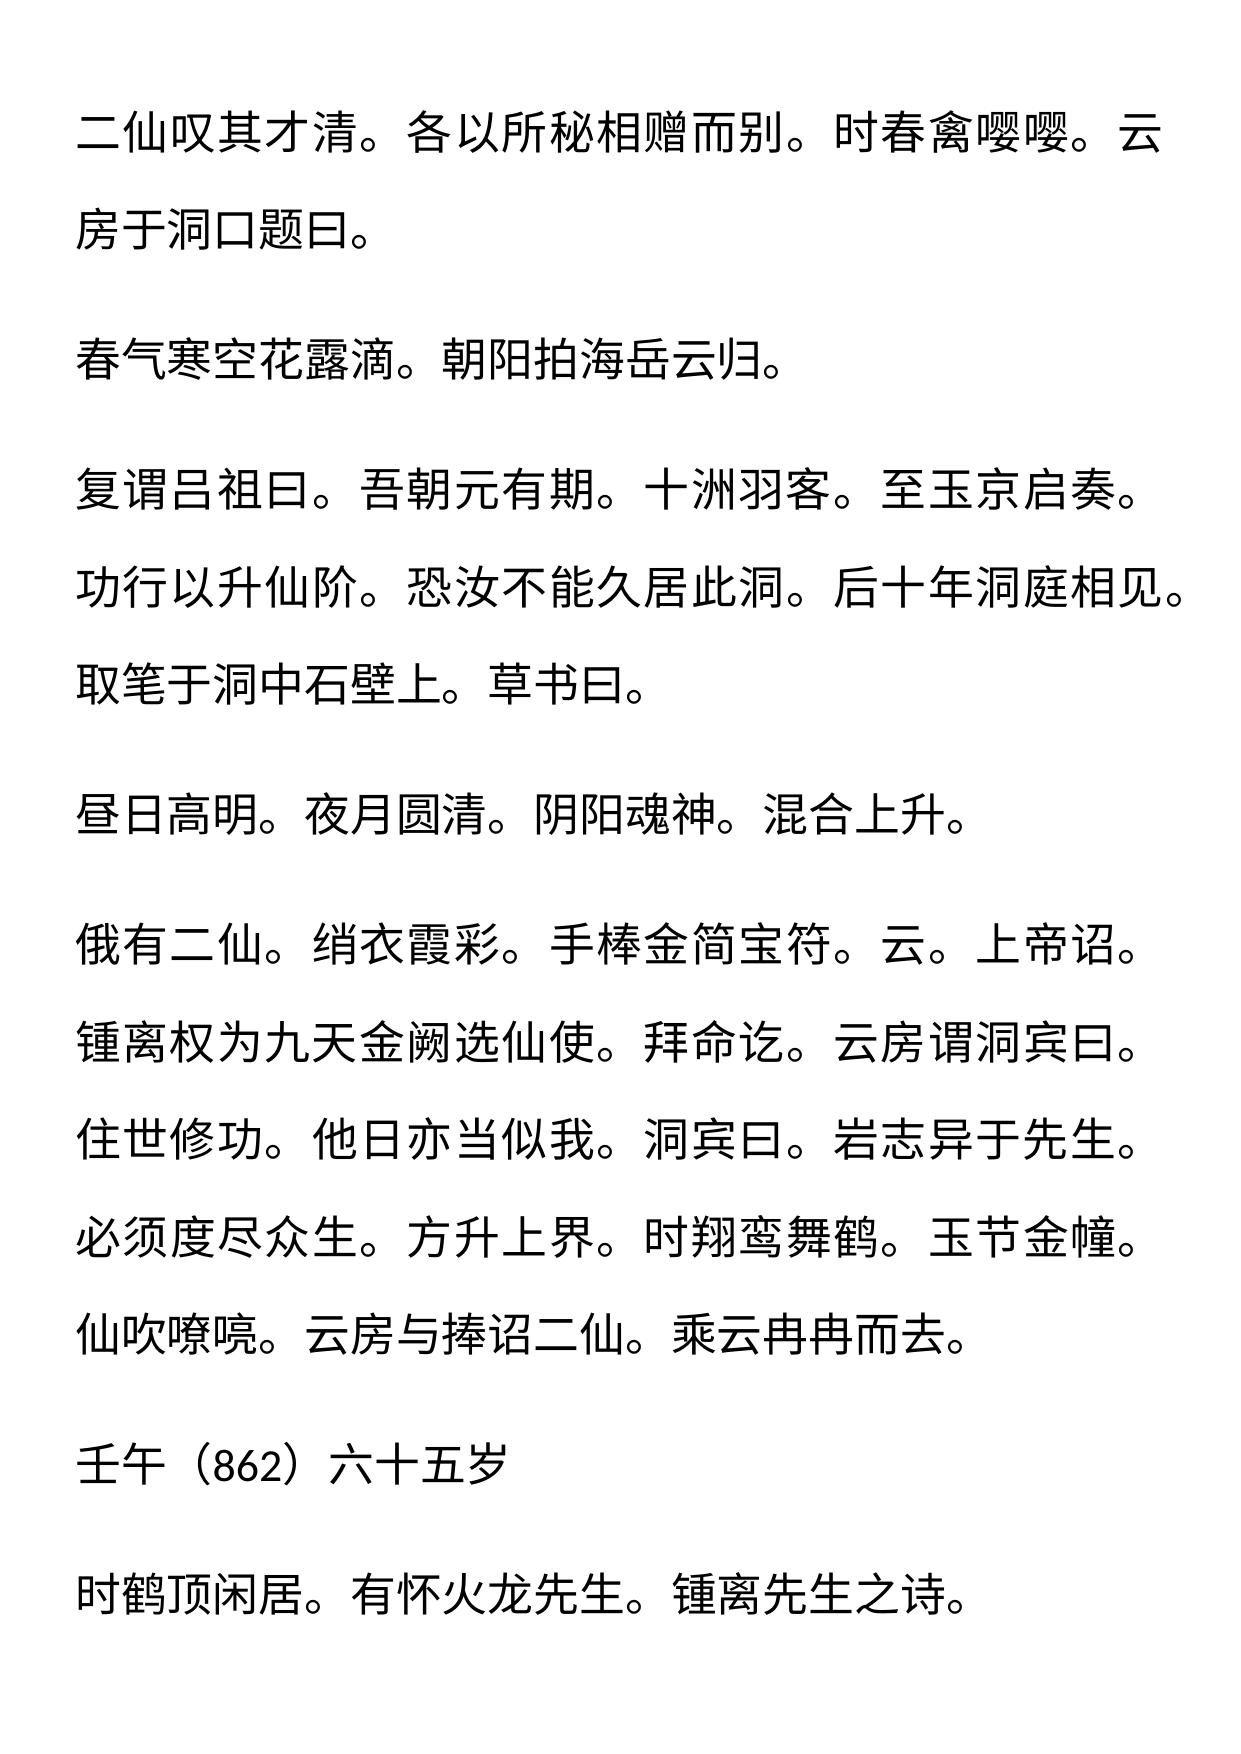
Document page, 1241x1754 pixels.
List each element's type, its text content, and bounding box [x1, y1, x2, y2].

text 时鹤顶闲居。有怀火龙先生。锺离先生之诗。 [75, 1543, 1165, 1641]
text 昼日高明。夜月圆清。阴阳魂神。混合上升。 [75, 763, 1165, 861]
text 二仙叹其才清。各以所秘相赠而别。时春禽嘤嘤。云房于洞口题曰。 [75, 81, 1165, 276]
text 壬午（862）六十五岁 [75, 1413, 1165, 1511]
text 俄有二仙。绡衣霞彩。手棒金简宝符。云。上帝诏。锺离权为九天金阙选仙使。拜命讫。云房谓洞宾曰。住世修功。他日亦当似我。洞宾曰。岩志异于先生。必须度尽众生。方升上界。时翔鸾舞鹤。玉节金幢。仙吹嘹喨。云房与捧诏二仙。乘云冉冉而去。 [75, 893, 1165, 1381]
text 春气寒空花露滴。朝阳拍海岳云归。 [75, 308, 1165, 406]
text 复谓吕祖曰。吾朝元有期。十洲羽客。至玉京启奏。功行以升仙阶。恐汝不能久居此洞。后十年洞庭相见。取笔于洞中石壁上。草书曰。 [75, 438, 1165, 731]
